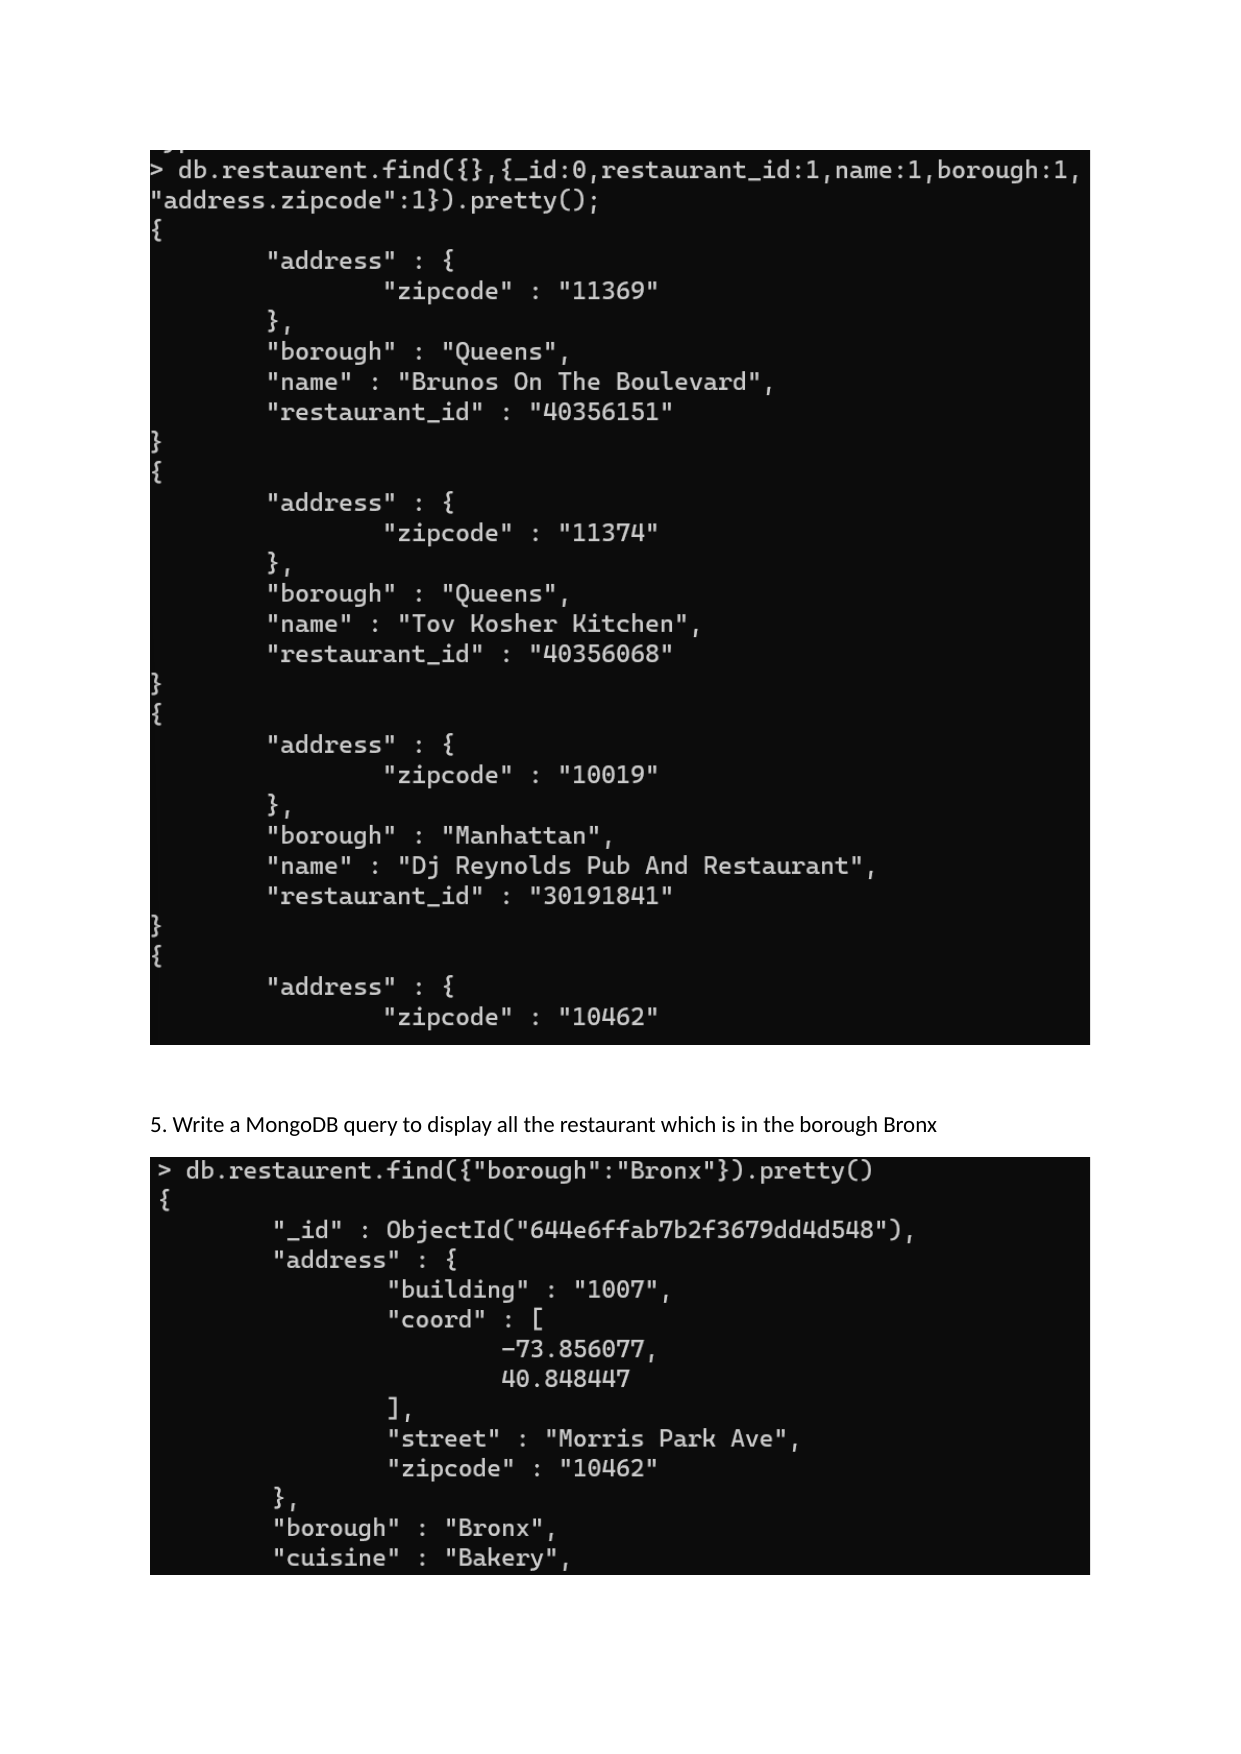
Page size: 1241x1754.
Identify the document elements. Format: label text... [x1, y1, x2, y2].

picture [150, 1157, 1091, 1575]
text 5. Write a MongoDB query to display all the restaurant which is in the borough Bronx [150, 1110, 1090, 1138]
picture [150, 150, 1091, 1045]
